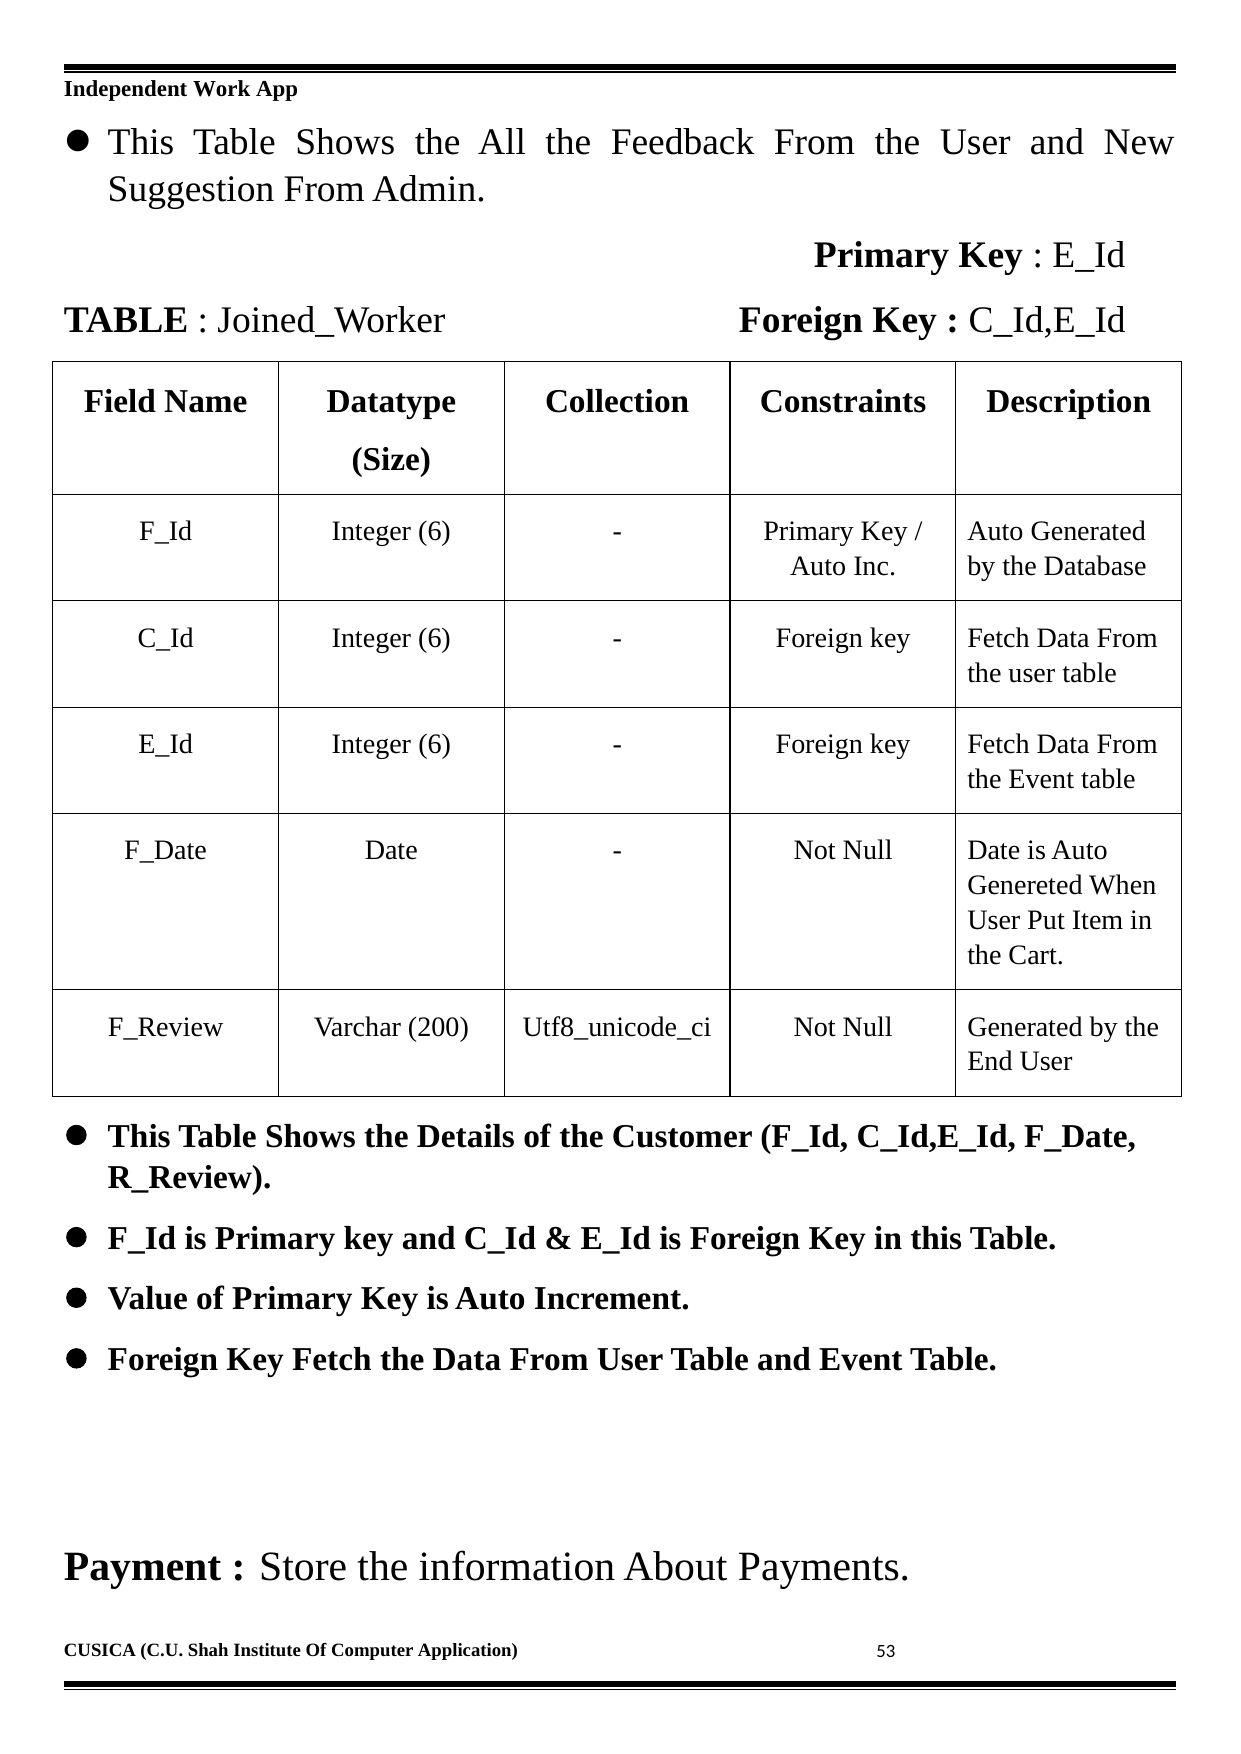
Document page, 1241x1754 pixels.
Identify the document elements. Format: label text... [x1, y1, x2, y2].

table_cell Varchar (200) [279, 990, 504, 1096]
table_cell - [505, 814, 729, 989]
table_header Collection [505, 362, 729, 494]
table_cell Generated by the End User [956, 990, 1181, 1096]
list This Table Shows the Details of the Customer (F_Id, C_Id,E_Id, F_Date, R_Review). [64, 1116, 1176, 1196]
table_cell Fetch Data From the Event table [956, 708, 1181, 813]
table_header Datatype (Size) [279, 362, 504, 494]
table_cell F_Review [53, 990, 278, 1096]
table_cell Utf8_unicode_ci [505, 990, 729, 1096]
table_cell Date is Auto Genereted When User Put Item in the Cart. [956, 814, 1181, 989]
list Foreign Key Fetch the Data From User Table and Event Table. [64, 1339, 1176, 1377]
table_cell Auto Generated by the Database [956, 495, 1181, 600]
table_cell Integer (6) [279, 708, 504, 813]
table_cell C_Id [53, 601, 278, 707]
list This Table Shows the All the Feedback From the User and New Suggestion From Admin. [64, 120, 1176, 209]
table_cell F_Date [53, 814, 278, 989]
table_cell F_Id [53, 495, 278, 600]
list Primary Key : E_Id [739, 232, 1176, 275]
table_cell Integer (6) [279, 601, 504, 707]
table_cell - [505, 495, 729, 600]
table_cell Foreign key [731, 601, 955, 707]
table_cell Not Null [731, 814, 955, 989]
table_header Description [956, 362, 1181, 494]
table_cell Fetch Data From the user table [956, 601, 1181, 707]
table_cell Primary Key / Auto Inc. [731, 495, 955, 600]
table_header Field Name [53, 362, 278, 494]
table_cell - [505, 601, 729, 707]
list Payment : Store the information About Payments. [64, 1542, 1176, 1589]
table_cell - [505, 708, 729, 813]
list TABLE : Joined_Worker Foreign Key : C_Id,E_Id [64, 298, 1176, 341]
table_cell Date [279, 814, 504, 989]
table_cell Integer (6) [279, 495, 504, 600]
list F_Id is Primary key and C_Id & E_Id is Foreign Key in this Table. [64, 1218, 1176, 1256]
table_cell Foreign key [731, 708, 955, 813]
table_header Constraints [731, 362, 955, 494]
table_cell Not Null [731, 990, 955, 1096]
list Value of Primary Key is Auto Increment. [64, 1278, 1176, 1317]
table_cell E_Id [53, 708, 278, 813]
